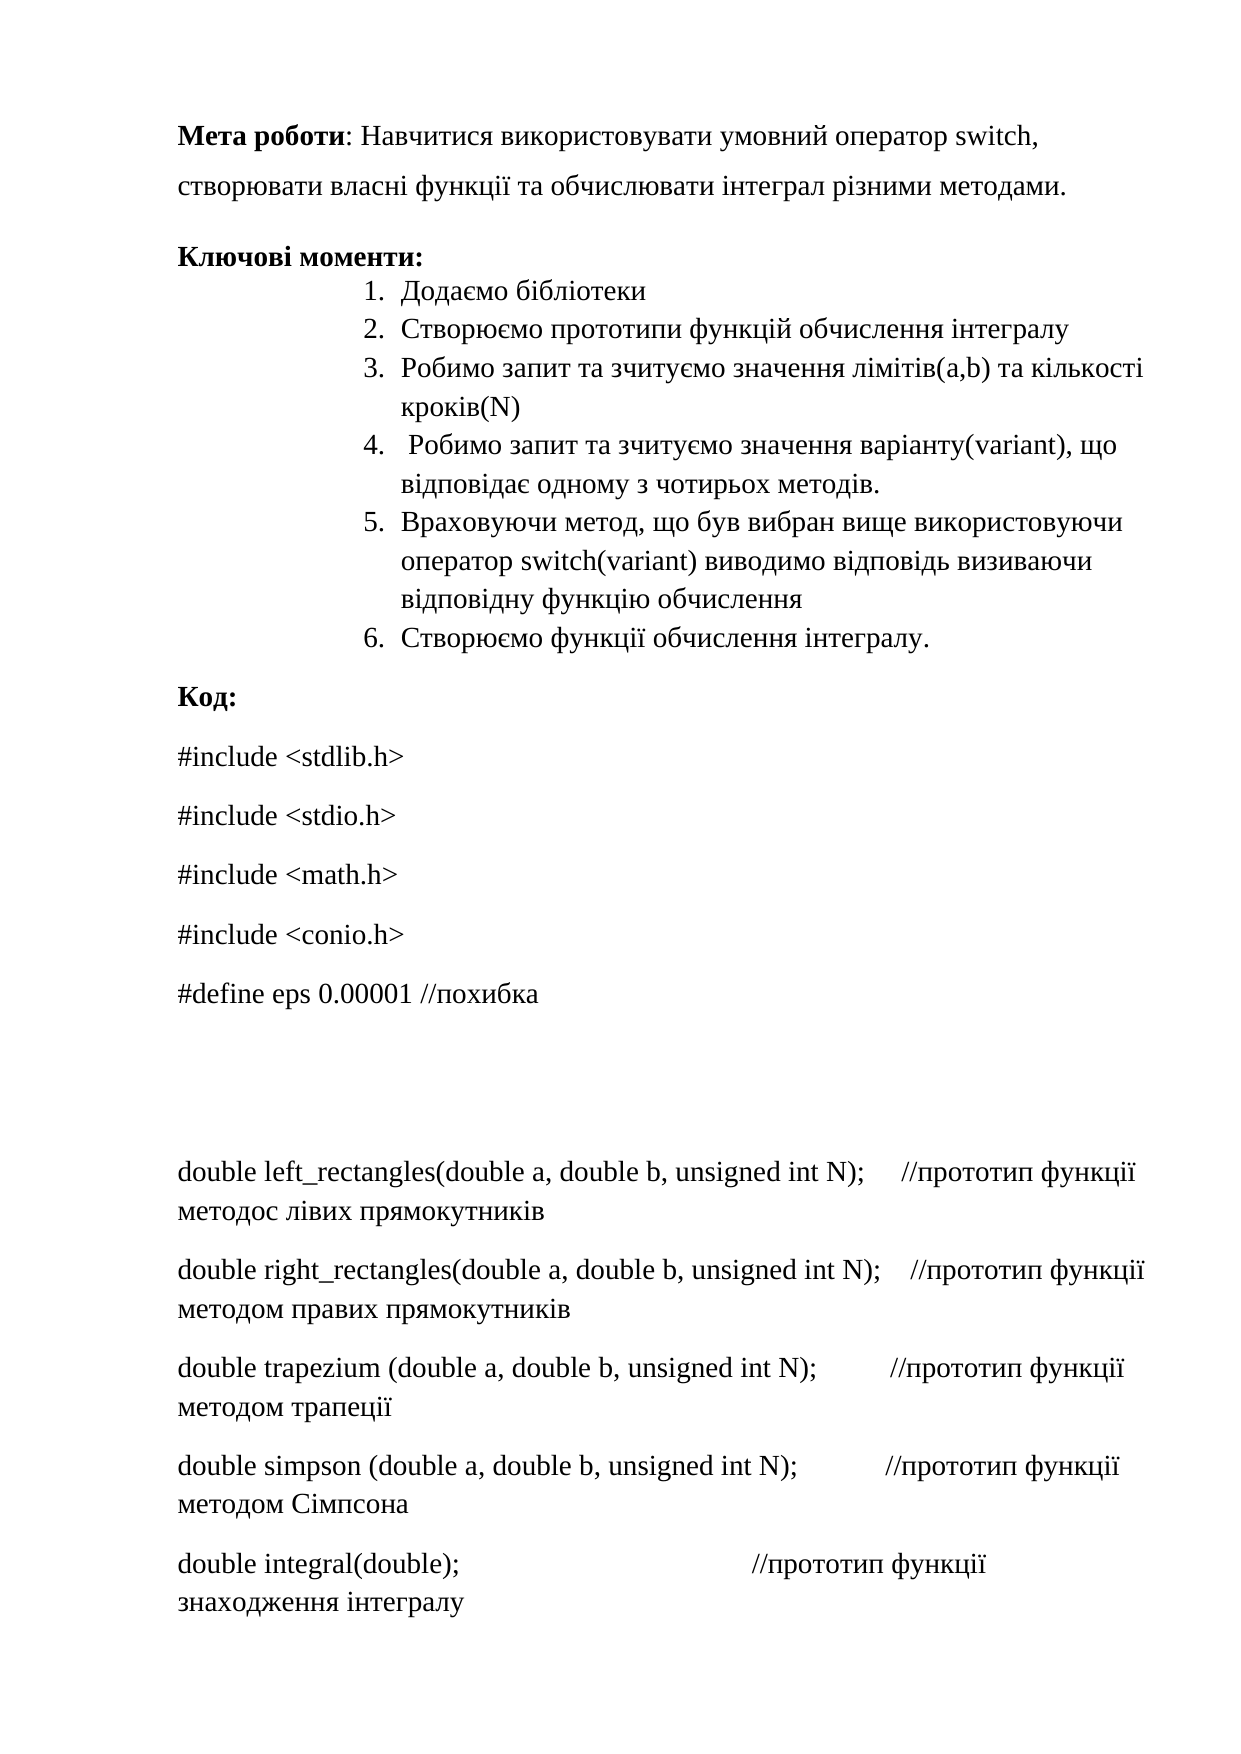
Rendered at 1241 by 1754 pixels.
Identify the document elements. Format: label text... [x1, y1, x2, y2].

text #include <math.h> [177, 857, 1152, 891]
text double left_rectangles(double a, double b, unsigned int N); //прототип функції методос лівих прямокутників [177, 1154, 1152, 1226]
text Код: [177, 679, 1152, 713]
text #define eps 0.00001 //похибка [177, 976, 1152, 1010]
text double right_rectangles(double a, double b, unsigned int N); //прототип функції методом правих прямокутників [177, 1252, 1152, 1324]
text double trapezium (double a, double b, unsigned int N); //прототип функції методом трапеції [177, 1350, 1152, 1422]
text Мета роботи: Навчитися використовувати умовний оператор switch, створювати власні функції та обчислювати інтеграл різними методами. [177, 118, 1152, 202]
list Враховуючи метод, що був вибран вище використовуючи оператор switch(variant) виводимо відповідь визиваючи відповідну функцію обчислення [363, 504, 1152, 615]
text Ключові моменти: [177, 239, 1152, 273]
text #include <stdlib.h> [177, 739, 1152, 772]
text #include <stdio.h> [177, 798, 1152, 832]
text #include <conio.h> [177, 917, 1152, 950]
list Робимо запит та зчитуємо значення лімітів(a,b) та кількості кроків(N) [363, 350, 1152, 422]
list Створюємо прототипи функцій обчислення інтегралу [363, 312, 1152, 345]
list Додаємо бібліотеки [363, 273, 1152, 307]
text double simpson (double a, double b, unsigned int N); //прототип функції методом Сімпсона [177, 1448, 1152, 1520]
list Створюємо функції обчислення інтегралу. [363, 620, 1152, 653]
text double integral(double); //прототип функції знаходження інтегралу [177, 1546, 1152, 1618]
list Робимо запит та зчитуємо значення варіанту(variant), що відповідає одному з чотирьох методів. [363, 427, 1152, 499]
